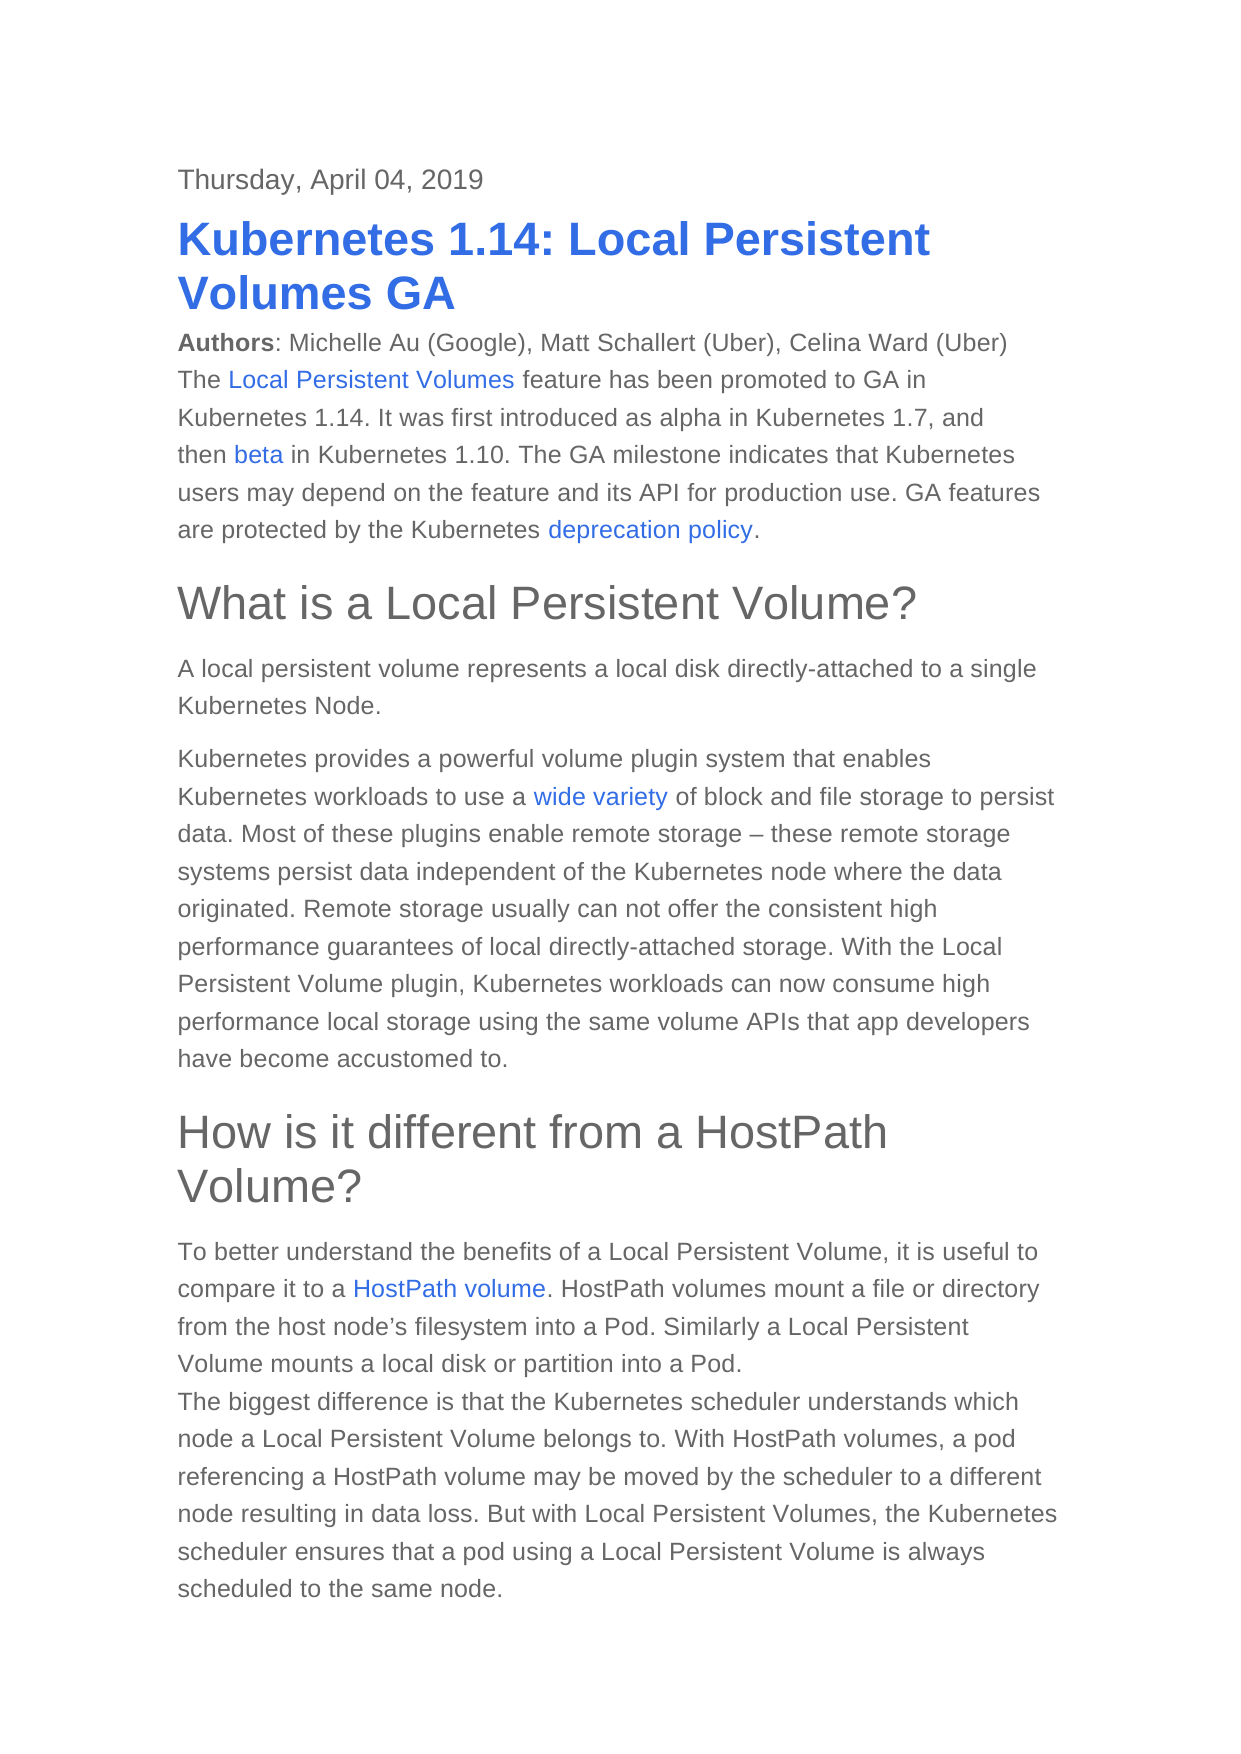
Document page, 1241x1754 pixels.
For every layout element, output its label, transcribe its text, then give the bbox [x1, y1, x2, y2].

text Kubernetes provides a powerful volume plugin system that enables Kubernetes workloads to use a wide variety of block and file storage to persist data. Most of these plugins enable remote storage – these remote storage systems persist data independent of the Kubernetes node where the data originated. Remote storage usually can not offer the consistent high performance guarantees of local directly-attached storage. With the Local Persistent Volume plugin, Kubernetes workloads can now consume high performance local storage using the same volume APIs that app developers have become accustomed to. [177, 736, 1063, 1073]
text To better understand the benefits of a Local Persistent Volume, it is useful to compare it to a HostPath volume. HostPath volumes mount a file or directory from the host node’s filesystem into a Pod. Similarly a Local Persistent Volume mounts a local disk or partition into a Pod. [177, 1228, 1063, 1378]
text Authors: Michelle Au (Google), Matt Schallert (Uber), Celina Ward (Uber) [177, 319, 1063, 357]
text The biggest difference is that the Kubernetes scheduler understands which node a Local Persistent Volume belongs to. With HostPath volumes, a pod referencing a HostPath volume may be moved by the scheduler to a different node resulting in data loss. But with Local Persistent Volumes, the Kubernetes scheduler ensures that a pod using a Local Persistent Volume is always scheduled to the same node. [177, 1378, 1063, 1603]
text The Local Persistent Volumes feature has been promoted to GA in Kubernetes 1.14. It was first introduced as alpha in Kubernetes 1.7, and then beta in Kubernetes 1.10. The GA milestone indicates that Kubernetes users may depend on the feature and its API for production use. GA features are protected by the Kubernetes deprecation policy. [177, 357, 1063, 544]
text Kubernetes 1.14: Local Persistent Volumes GA [177, 211, 1063, 319]
text Thursday, April 04, 2019 [177, 163, 1063, 196]
text How is it different from a HostPath Volume? [177, 1104, 1063, 1212]
text A local persistent volume represents a local disk directly-attached to a single Kubernetes Node. [177, 645, 1063, 720]
text What is a Local Persistent Volume? [177, 575, 1063, 629]
